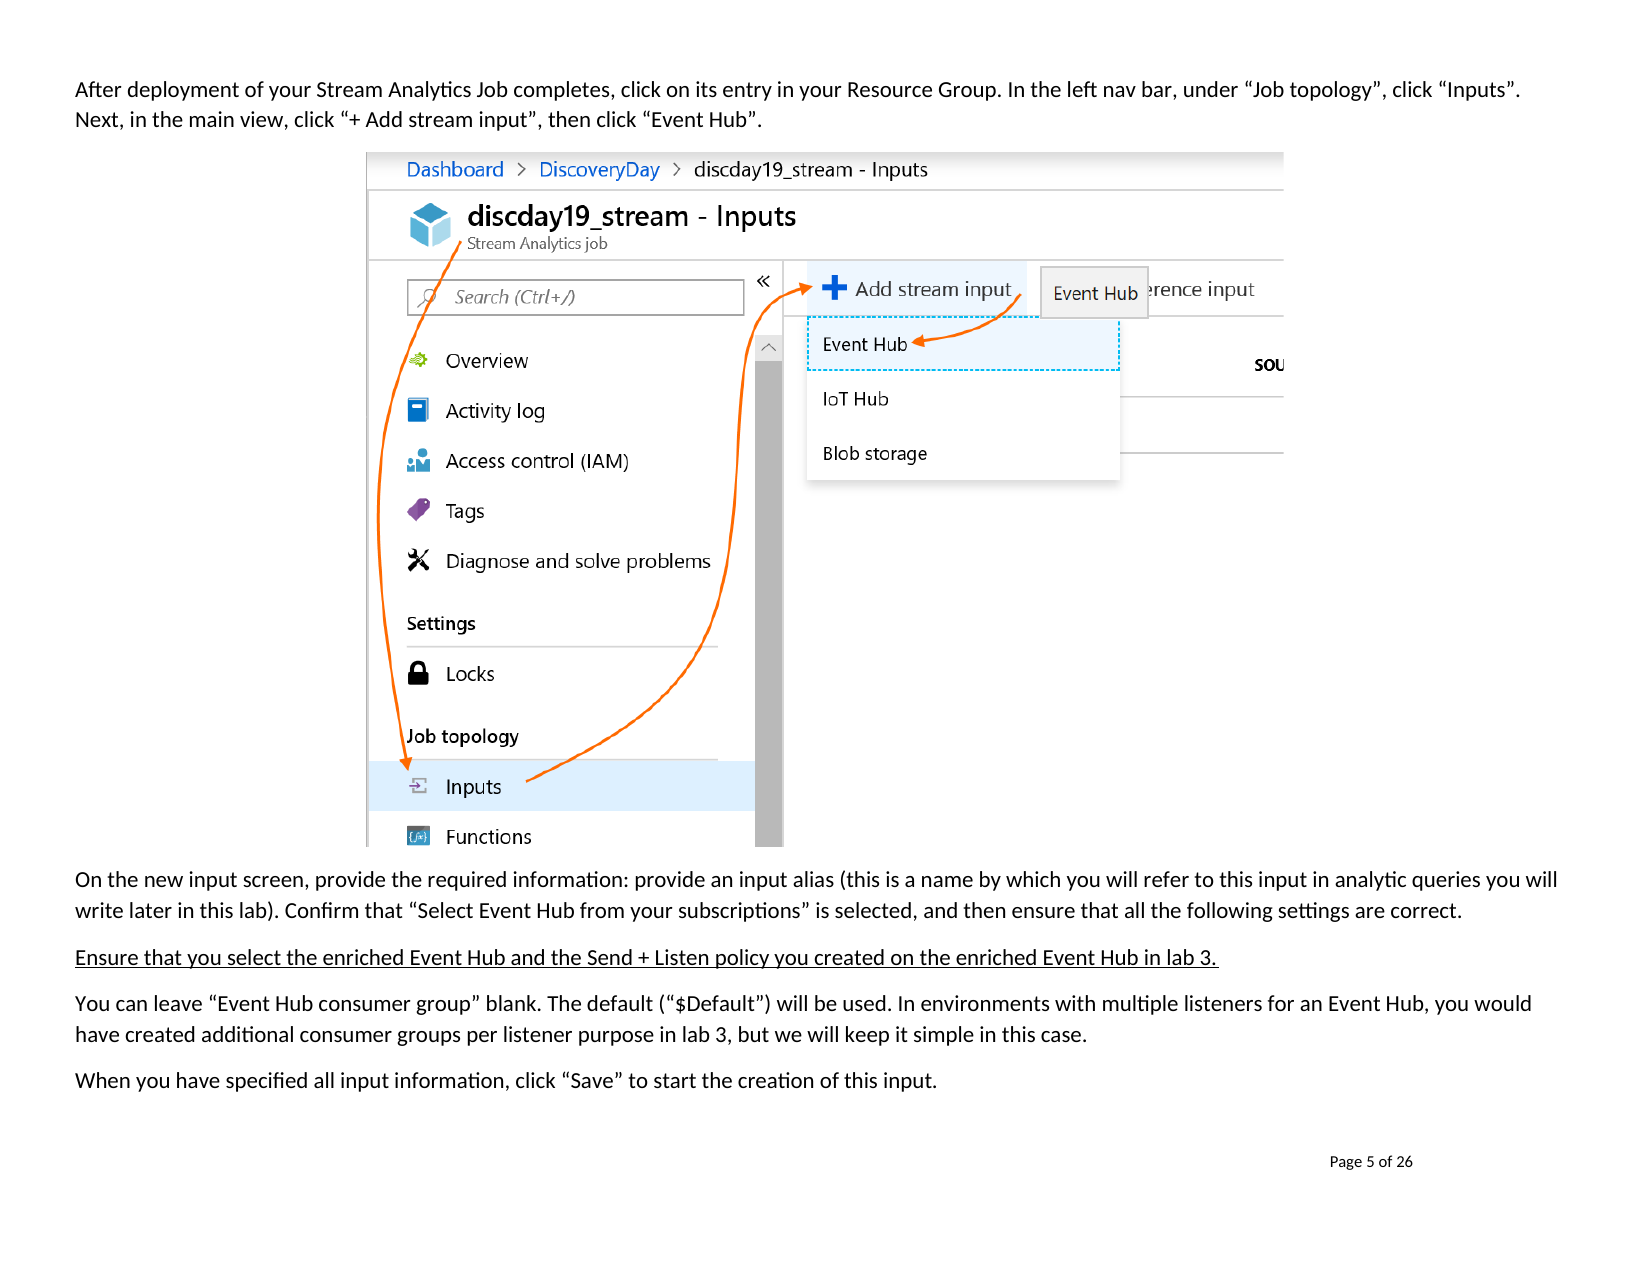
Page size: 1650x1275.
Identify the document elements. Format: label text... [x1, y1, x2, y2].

picture [366, 152, 1284, 847]
text On the new input screen, provide the required information: provide an input alias (this is a name by which you will refer to this input in analytic queries you will write later in this lab). Confirm that “Select Event Hub from your subscriptions” is selected, and then ensure that all the following settings are correct. [75, 866, 1575, 924]
text When you have specified all input information, click “Save” to start the creation of this input. [75, 1067, 1575, 1095]
text After deployment of your Stream Analytics Job completes, click on its entry in your Resource Group. In the left nav bar, under “Job topology”, click “Inputs”. Next, in the main view, click “+ Add stream input”, then click “Event Hub”. [75, 75, 1575, 133]
text You can leave “Event Hub consumer group” blank. The default (“$Default”) will be used. In environments with multiple listeners for an Event Hub, you would have created additional consumer groups per listener purpose in lab 3, but we will keep it simple in this case. [75, 989, 1575, 1048]
text Ensure that you select the enriched Event Hub and the Send + Listen policy you created on the enriched Event Hub in lab 3. [75, 943, 1575, 971]
